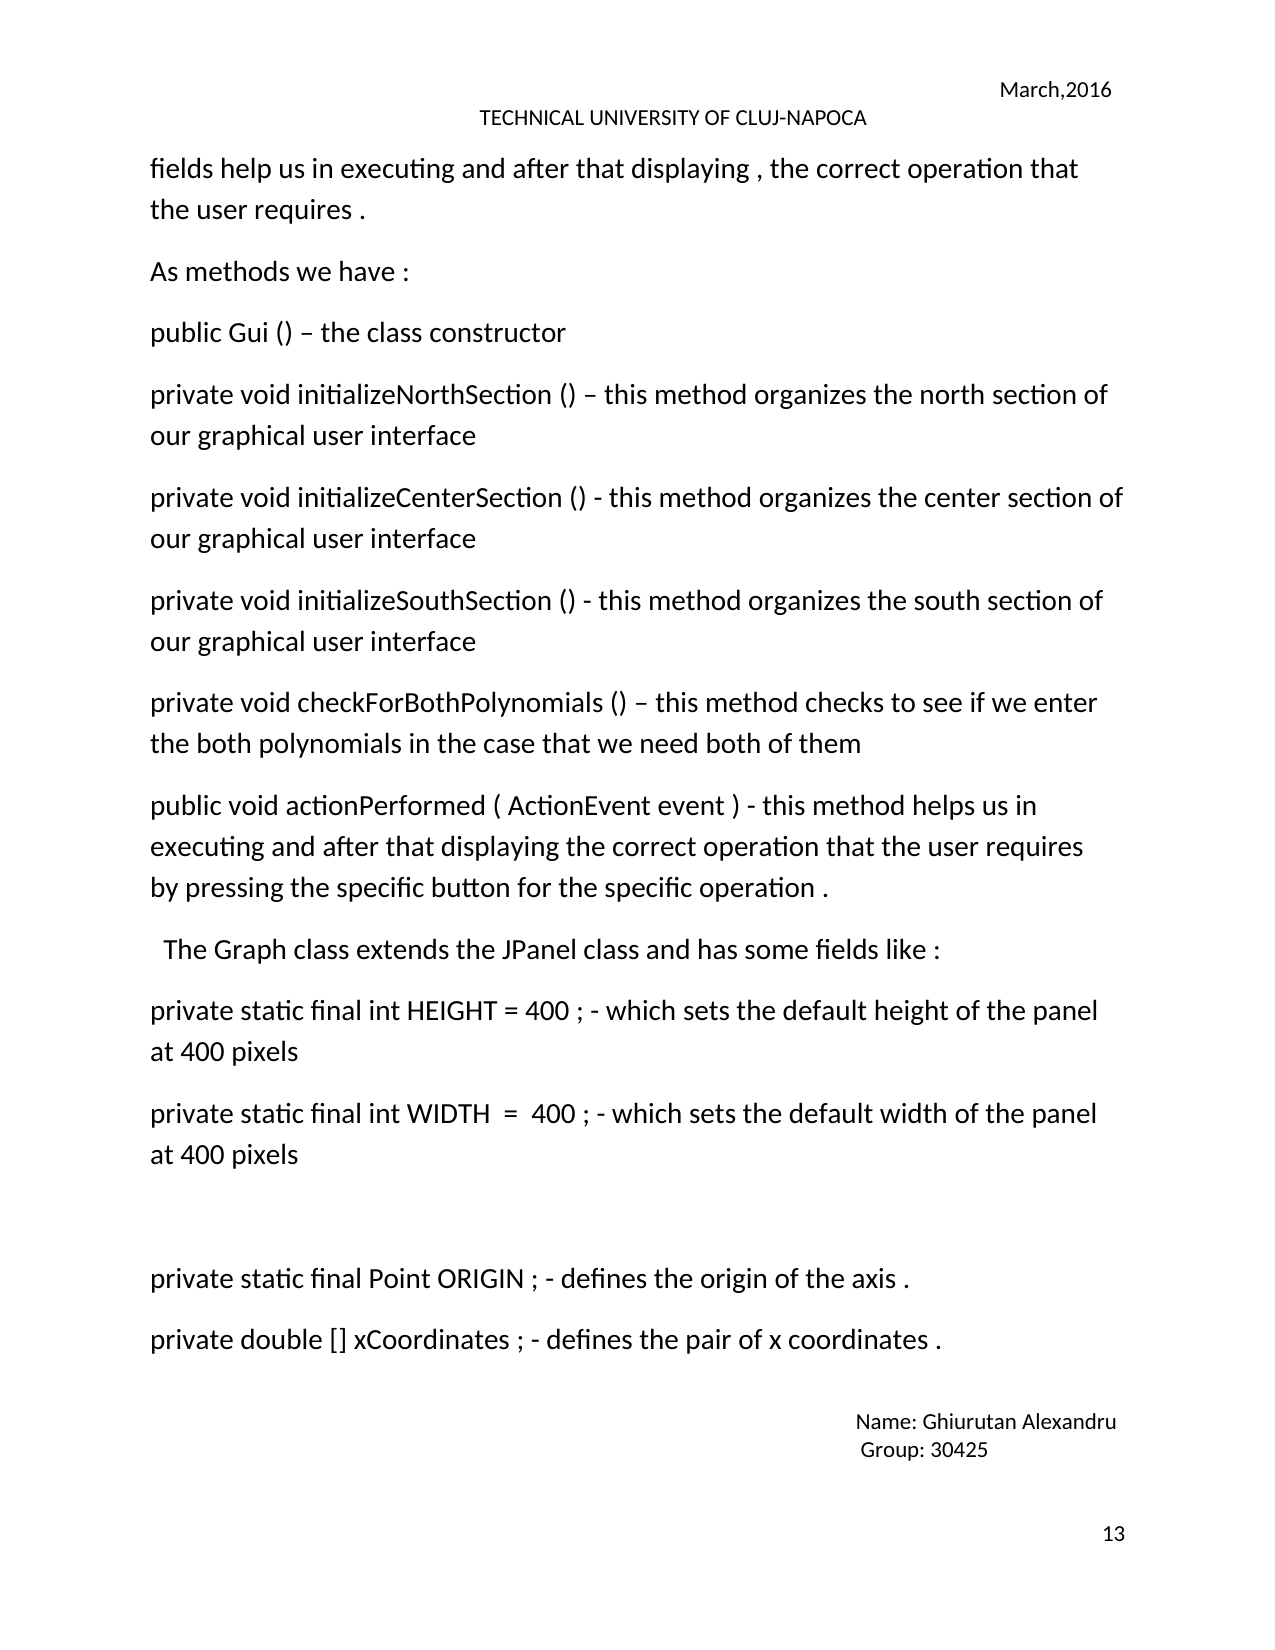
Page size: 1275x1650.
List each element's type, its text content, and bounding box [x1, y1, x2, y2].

text public void actionPerformed ( ActionEvent event ) - this method helps us in executing and after that displaying the correct operation that the user requires by pressing the specific button for the specific operation . [150, 787, 1125, 904]
text private static final Point ORIGIN ; - defines the origin of the axis . [150, 1260, 1125, 1295]
text private void checkForBothPolynomials () – this method checks to see if we enter the both polynomials in the case that we need both of them [150, 684, 1125, 761]
text The Graph class extends the JPanel class and has some fields like : [150, 931, 1125, 966]
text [150, 150, 1125, 227]
text private static final int HEIGHT = 400 ; - which sets the default height of the panel at 400 pixels [150, 992, 1125, 1069]
text private void initializeCenterSection () - this method organizes the center section of our graphical user interface [150, 479, 1125, 556]
text private static final int WIDTH = 400 ; - which sets the default width of the panel at 400 pixels [150, 1095, 1125, 1172]
text private void initializeNorthSection () – this method organizes the north section of our graphical user interface [150, 376, 1125, 453]
text public Gui () – the class constructor [150, 314, 1125, 350]
text private double [] xCoordinates ; - defines the pair of x coordinates . [150, 1321, 1125, 1357]
text private void initializeSouthSection () - this method organizes the south section of our graphical user interface [150, 582, 1125, 658]
text As methods we have : [150, 253, 1125, 288]
